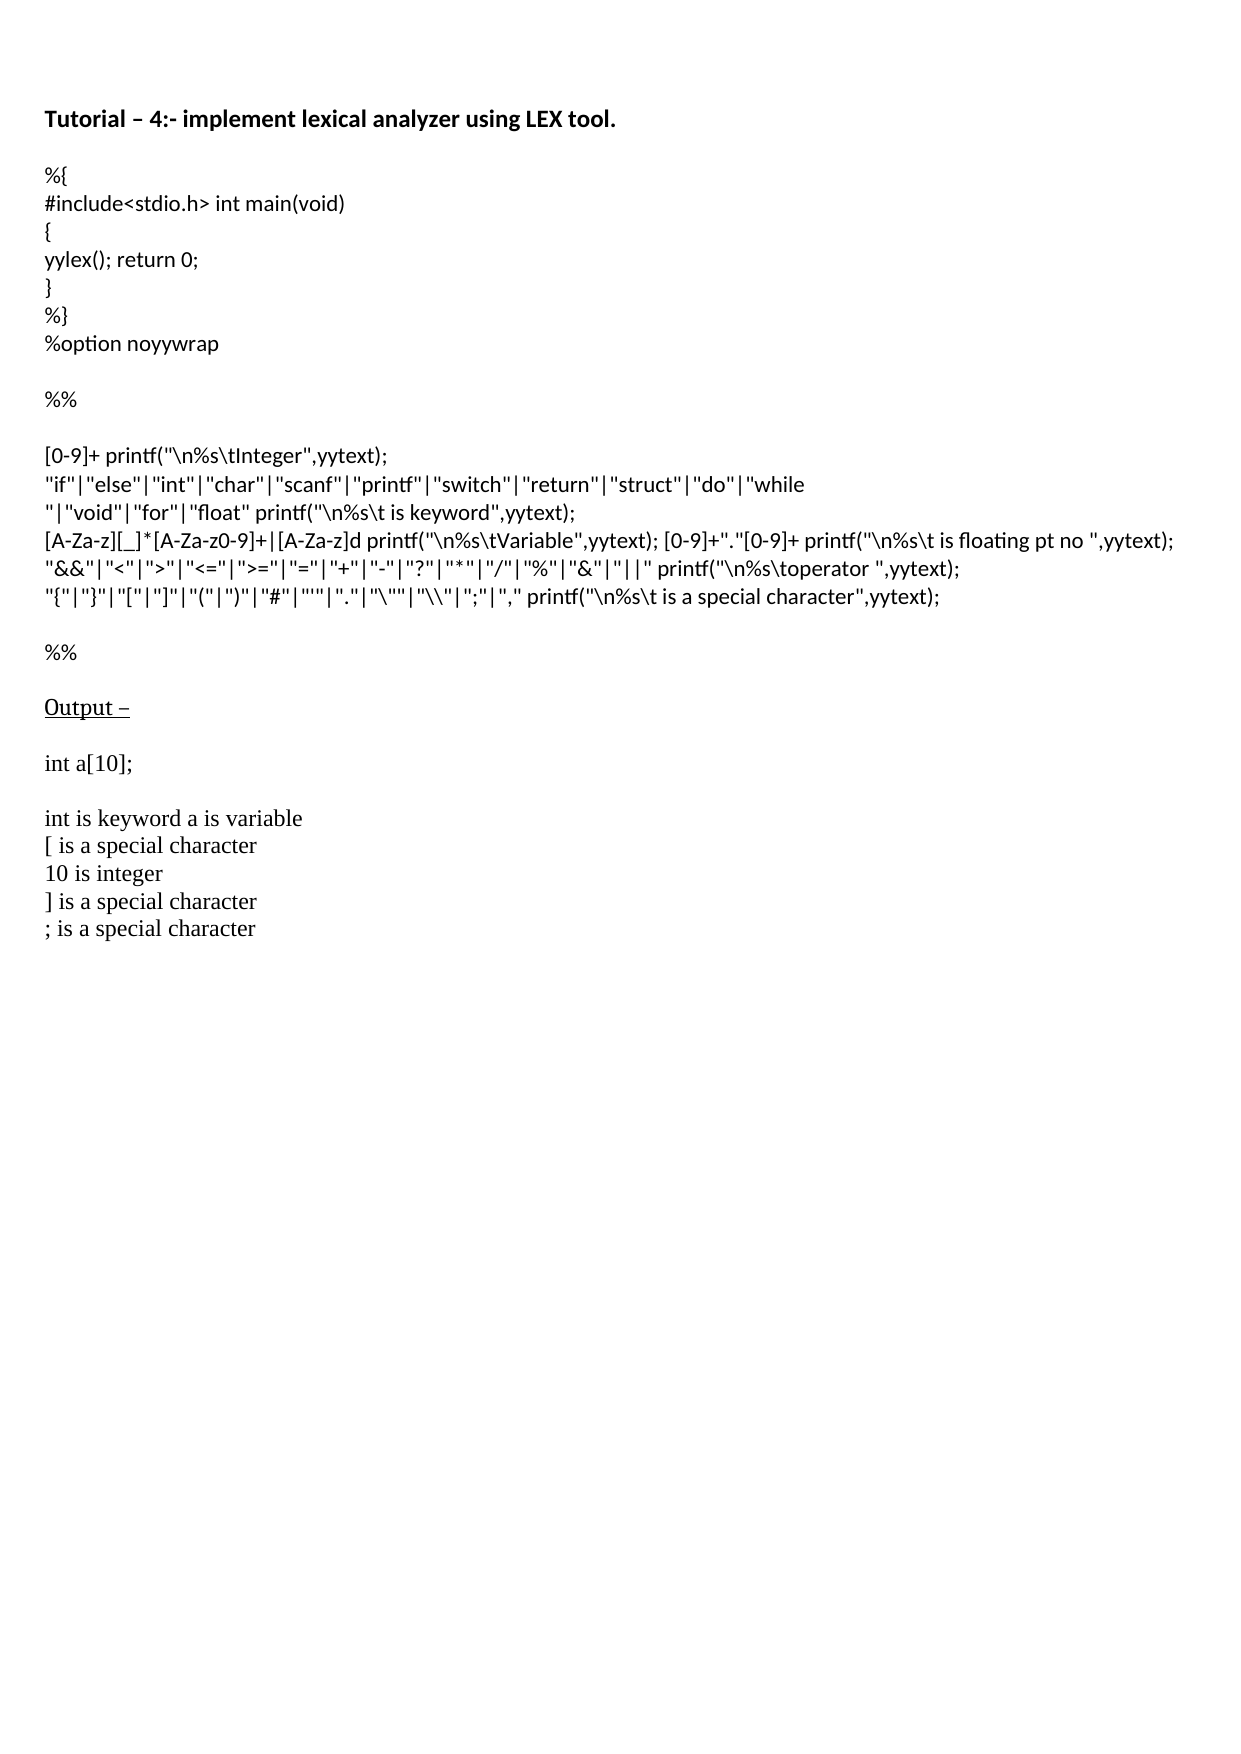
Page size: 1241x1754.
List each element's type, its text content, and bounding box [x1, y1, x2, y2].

text #include<stdio.h> int main(void) [44, 189, 1196, 217]
text [ is a special character [44, 831, 1196, 859]
text ] is a special character [44, 887, 1196, 914]
text %{ [44, 161, 1196, 189]
text %option noyywrap [44, 329, 1196, 358]
text "&&"|"<"|">"|"<="|">="|"="|"+"|"-"|"?"|"*"|"/"|"%"|"&"|"||" printf("\n%s\toperator ",yytext); "{"|"}"|"["|"]"|"("|")"|"#"|"'"|"."|"\""|"\\"|";"|"," printf("\n%s\t is a special character",yytext); [44, 554, 1196, 610]
text %} [44, 302, 1196, 329]
text 10 is integer [44, 859, 1196, 887]
text { [44, 217, 1196, 246]
text ; is a special character [44, 914, 1196, 942]
text Output – [44, 693, 1196, 721]
text "if"|"else"|"int"|"char"|"scanf"|"printf"|"switch"|"return"|"struct"|"do"|"while [44, 470, 1196, 498]
text Tutorial – 4:- implement lexical analyzer using LEX tool. [44, 103, 1196, 133]
text %% [44, 638, 1196, 666]
text [0-9]+ printf("\n%s\tInteger",yytext); [44, 442, 1196, 470]
text } [44, 273, 1196, 302]
text int is keyword a is variable [44, 804, 1196, 831]
text "|"void"|"for"|"float" printf("\n%s\t is keyword",yytext); [44, 498, 1196, 526]
text [A-Za-z][_]*[A-Za-z0-9]+|[A-Za-z]d printf("\n%s\tVariable",yytext); [0-9]+"."[0-9]+ printf("\n%s\t is floating pt no ",yytext); [44, 526, 1196, 554]
text %% [44, 386, 1196, 414]
text int a[10]; [44, 749, 1196, 776]
text yylex(); return 0; [44, 246, 1196, 273]
